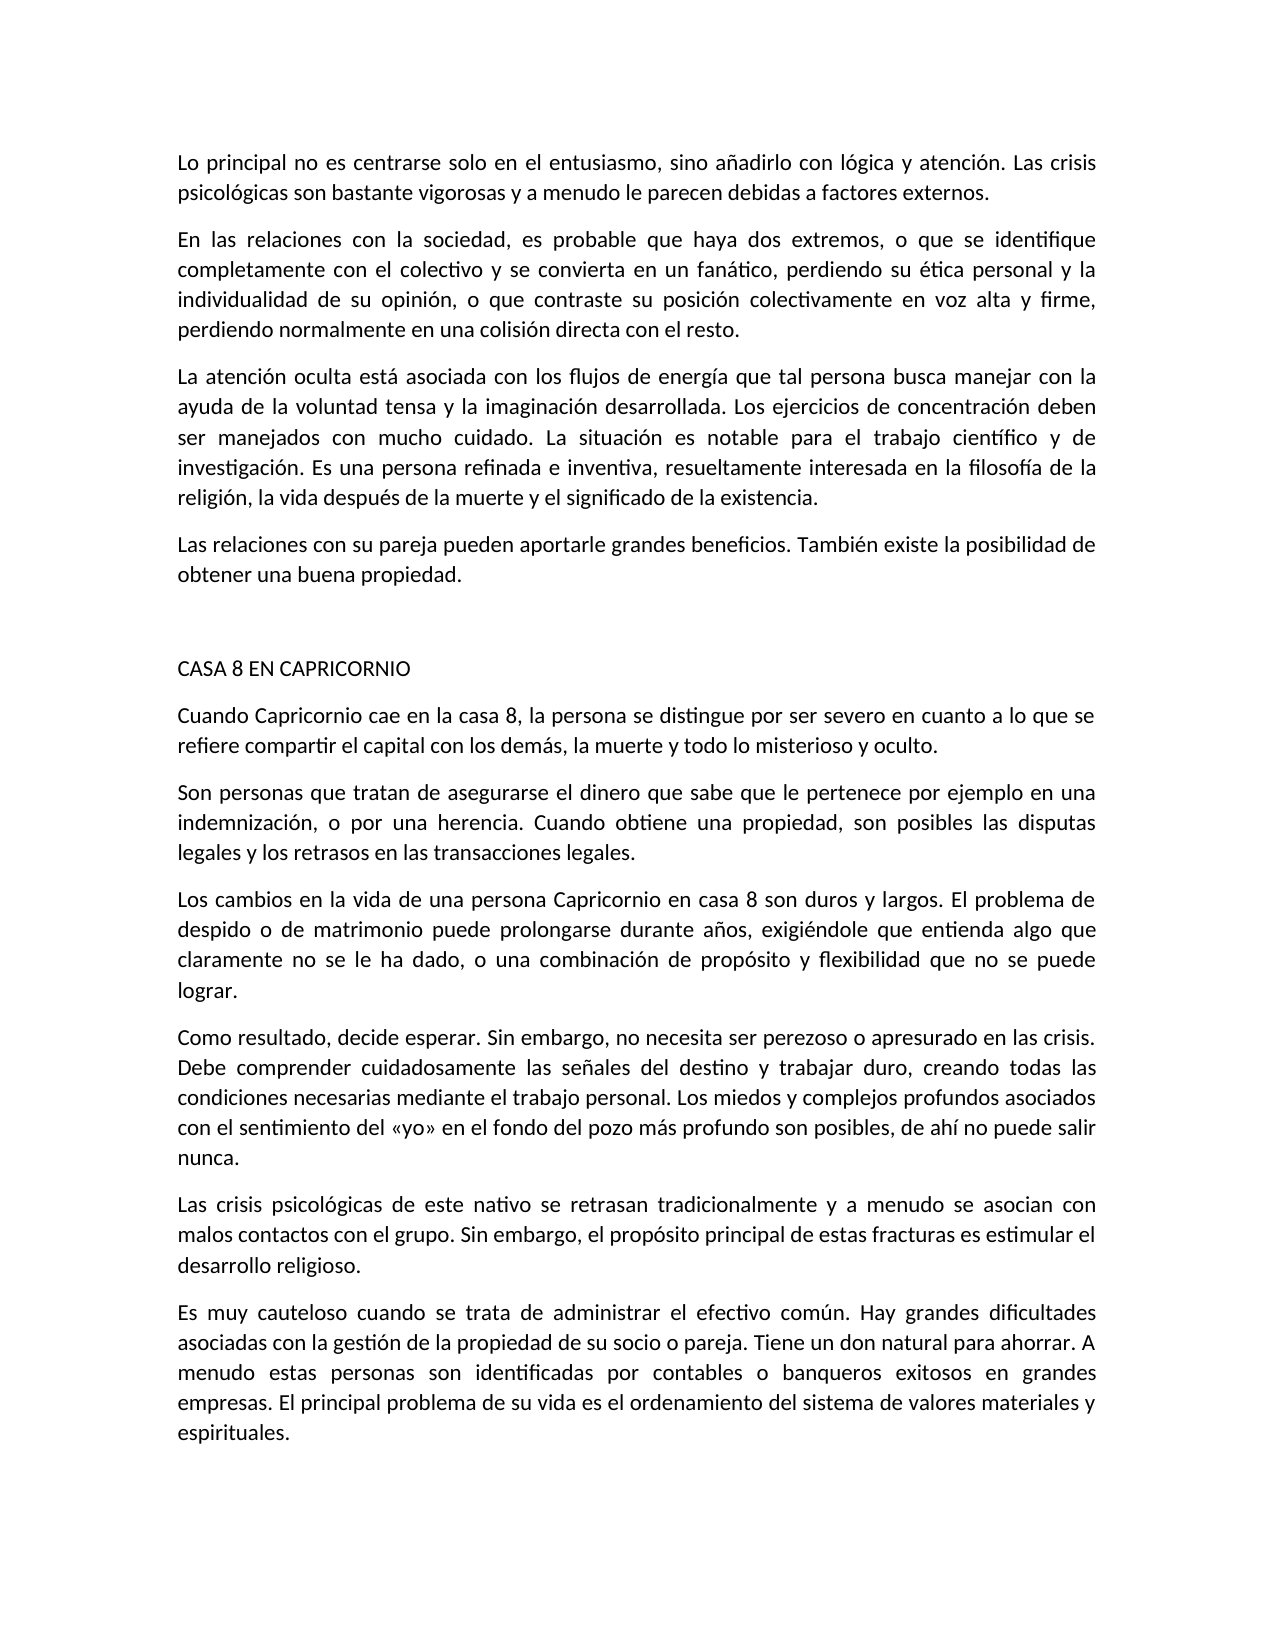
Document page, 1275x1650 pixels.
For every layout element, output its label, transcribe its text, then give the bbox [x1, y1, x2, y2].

text Es muy cauteloso cuando se trata de administrar el efectivo común. Hay grandes dificultades asociadas con la gestión de la propiedad de su socio o pareja. Tiene un don natural para ahorrar. A menudo estas personas son identificadas por contables o banqueros exitosos en grandes empresas. El principal problema de su vida es el ordenamiento del sistema de valores materiales y espirituales. [177, 1298, 1098, 1446]
text Son personas que tratan de asegurarse el dinero que sabe que le pertenece por ejemplo en una indemnización, o por una herencia. Cuando obtiene una propiedad, son posibles las disputas legales y los retrasos en las transacciones legales. [177, 778, 1098, 866]
text Los cambios en la vida de una persona Capricornio en casa 8 son duros y largos. El problema de despido o de matrimonio puede prolongarse durante años, exigiéndole que entienda algo que claramente no se le ha dado, o una combinación de propósito y flexibilidad que no se puede lograr. [177, 885, 1098, 1004]
text La atención oculta está asociada con los flujos de energía que tal persona busca manejar con la ayuda de la voluntad tensa y la imaginación desarrollada. Los ejercicios de concentración deben ser manejados con mucho cuidado. La situación es notable para el trabajo científico y de investigación. Es una persona refinada e inventiva, resueltamente interesada en la filosofía de la religión, la vida después de la muerte y el significado de la existencia. [177, 362, 1098, 511]
text En las relaciones con la sociedad, es probable que haya dos extremos, o que se identifique completamente con el colectivo y se convierta en un fanático, perdiendo su ética personal y la individualidad de su opinión, o que contraste su posición colectivamente en voz alta y firme, perdiendo normalmente en una colisión directa con el resto. [177, 225, 1098, 343]
text Cuando Capricornio cae en la casa 8, la persona se distingue por ser severo en cuanto a lo que se refiere compartir el capital con los demás, la muerte y todo lo misterioso y oculto. [177, 701, 1098, 759]
text Las crisis psicológicas de este nativo se retrasan tradicionalmente y a menudo se asocian con malos contactos con el grupo. Sin embargo, el propósito principal de estas fracturas es estimular el desarrollo religioso. [177, 1190, 1098, 1279]
text Las relaciones con su pareja pueden aportarle grandes beneficios. También existe la posibilidad de obtener una buena propiedad. [177, 530, 1098, 588]
text Como resultado, decide esperar. Sin embargo, no necesita ser perezoso o apresurado en las crisis. Debe comprender cuidadosamente las señales del destino y trabajar duro, creando todas las condiciones necesarias mediante el trabajo personal. Los miedos y complejos profundos asociados con el sentimiento del «yo» en el fondo del pozo más profundo son posibles, de ahí no puede salir nunca. [177, 1023, 1098, 1171]
text Lo principal no es centrarse solo en el entusiasmo, sino añadirlo con lógica y atención. Las crisis psicológicas son bastante vigorosas y a menudo le parecen debidas a factores externos. [177, 148, 1098, 206]
text CASA 8 EN CAPRICORNIO [177, 654, 1098, 682]
